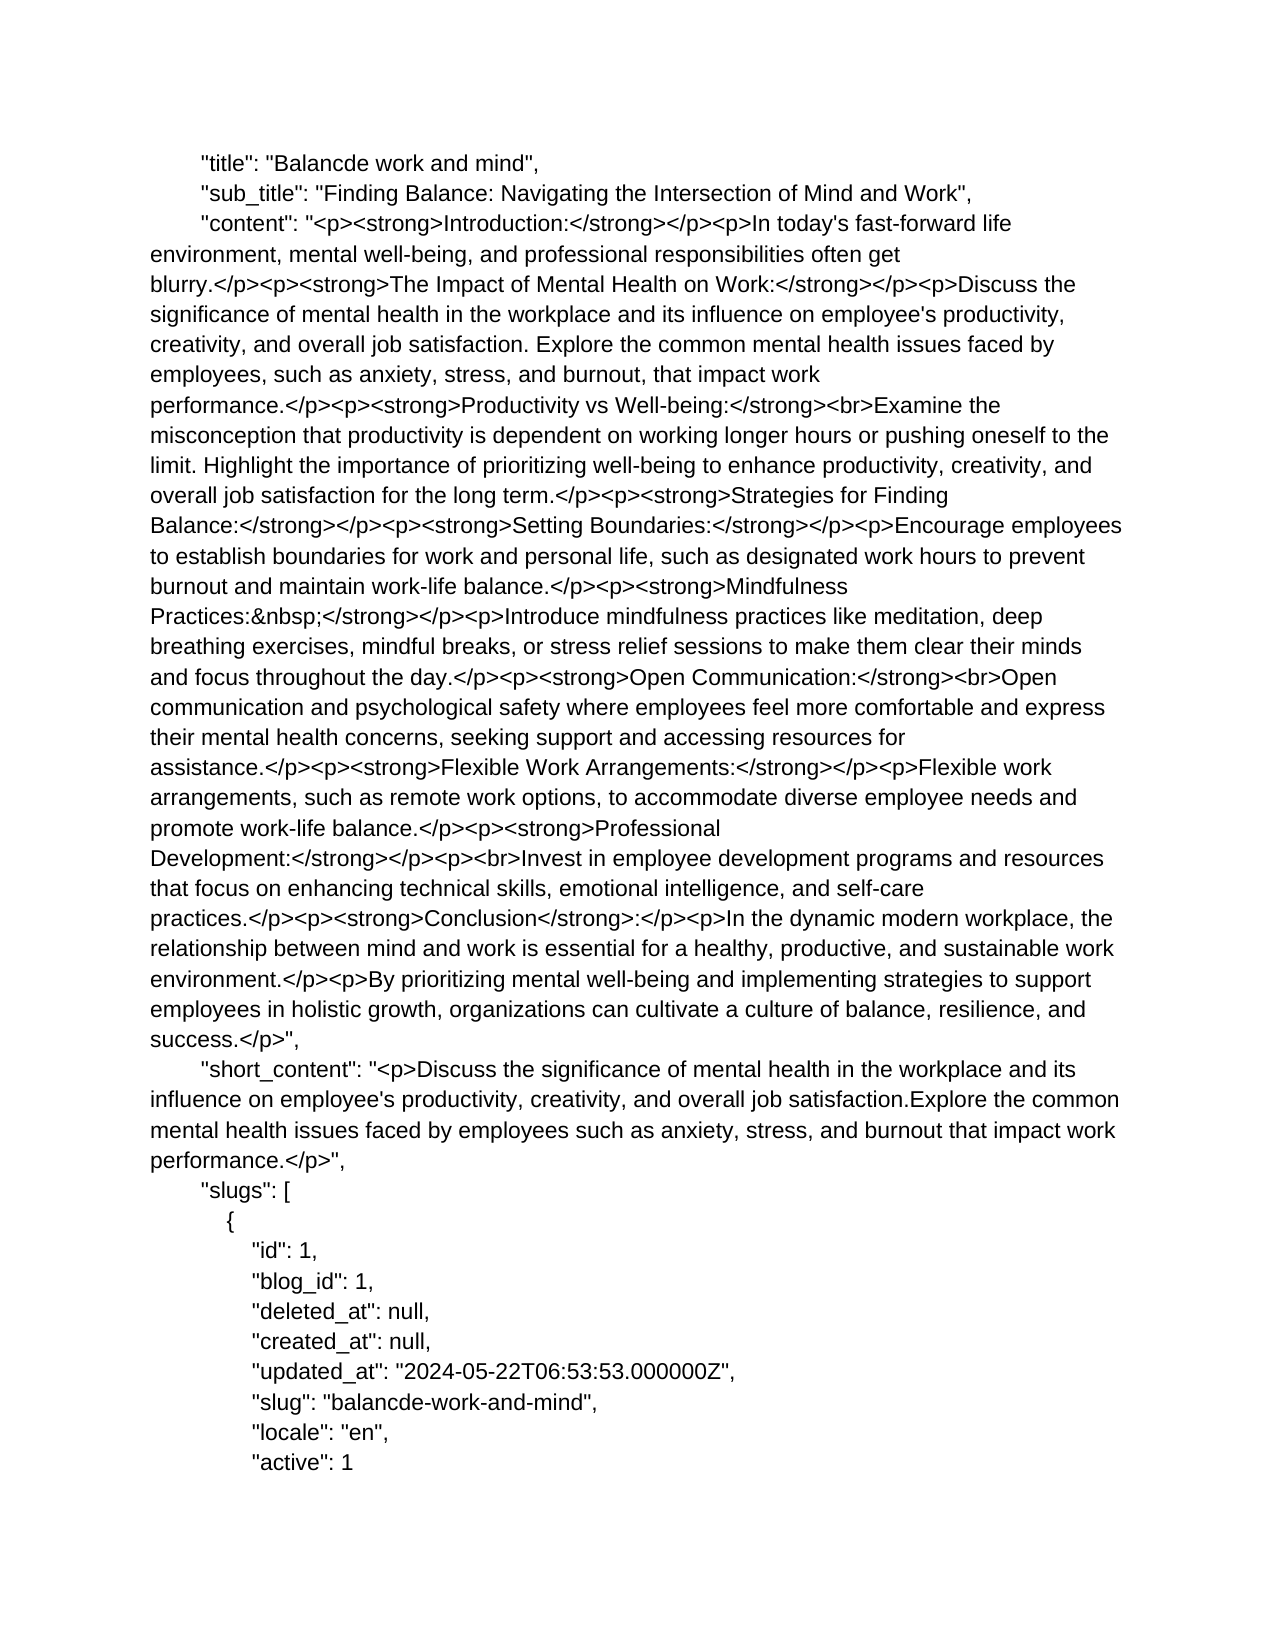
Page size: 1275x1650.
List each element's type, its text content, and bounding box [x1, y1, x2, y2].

text "title": "Balancde work and mind", [150, 150, 1125, 176]
text "slug": "balancde-work-and-mind", [150, 1388, 1125, 1415]
text "created_at": null, [150, 1328, 1125, 1354]
text "deleted_at": null, [150, 1298, 1125, 1324]
text "locale": "en", [150, 1419, 1125, 1445]
text "id": 1, [150, 1237, 1125, 1264]
text { [150, 1207, 1125, 1234]
text "active": 1 [150, 1449, 1125, 1475]
text "blog_id": 1, [150, 1268, 1125, 1294]
text "content": "<p><strong>Introduction:</strong></p><p>In today's fast-forward life environment, mental well-being, and professional responsibilities often get blurry.</p><p><strong>The Impact of Mental Health on Work:</strong></p><p>Discuss the significance of mental health in the workplace and its influence on employee's productivity, creativity, and overall job satisfaction. Explore the common mental health issues faced by employees, such as anxiety, stress, and burnout, that impact work performance.</p><p><strong>Productivity vs Well-being:</strong><br>Examine the misconception that productivity is dependent on working longer hours or pushing oneself to the limit. Highlight the importance of prioritizing well-being to enhance productivity, creativity, and overall job satisfaction for the long term.</p><p><strong>Strategies for Finding Balance:</strong></p><p><strong>Setting Boundaries:</strong></p><p>Encourage employees to establish boundaries for work and personal life, such as designated work hours to prevent burnout and maintain work-life balance.</p><p><strong>Mindfulness Practices:&nbsp;</strong></p><p>Introduce mindfulness practices like meditation, deep breathing exercises, mindful breaks, or stress relief sessions to make them clear their minds and focus throughout the day.</p><p><strong>Open Communication:</strong><br>Open communication and psychological safety where employees feel more comfortable and express their mental health concerns, seeking support and accessing resources for assistance.</p><p><strong>Flexible Work Arrangements:</strong></p><p>Flexible work arrangements, such as remote work options, to accommodate diverse employee needs and promote work-life balance.</p><p><strong>Professional Development:</strong></p><p><br>Invest in employee development programs and resources that focus on enhancing technical skills, emotional intelligence, and self-care practices.</p><p><strong>Conclusion</strong>:</p><p>In the dynamic modern workplace, the relationship between mind and work is essential for a healthy, productive, and sustainable work environment.</p><p>By prioritizing mental well-being and implementing strategies to support employees in holistic growth, organizations can cultivate a culture of balance, resilience, and success.</p>", [150, 210, 1125, 1052]
text "sub_title": "Finding Balance: Navigating the Intersection of Mind and Work", [150, 180, 1125, 207]
text "slugs": [ [150, 1177, 1125, 1203]
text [150, 1358, 1125, 1385]
text "short_content": "<p>Discuss the significance of mental health in the workplace and its influence on employee's productivity, creativity, and overall job satisfaction.Explore the common mental health issues faced by employees such as anxiety, stress, and burnout that impact work performance.</p>", [150, 1056, 1125, 1173]
